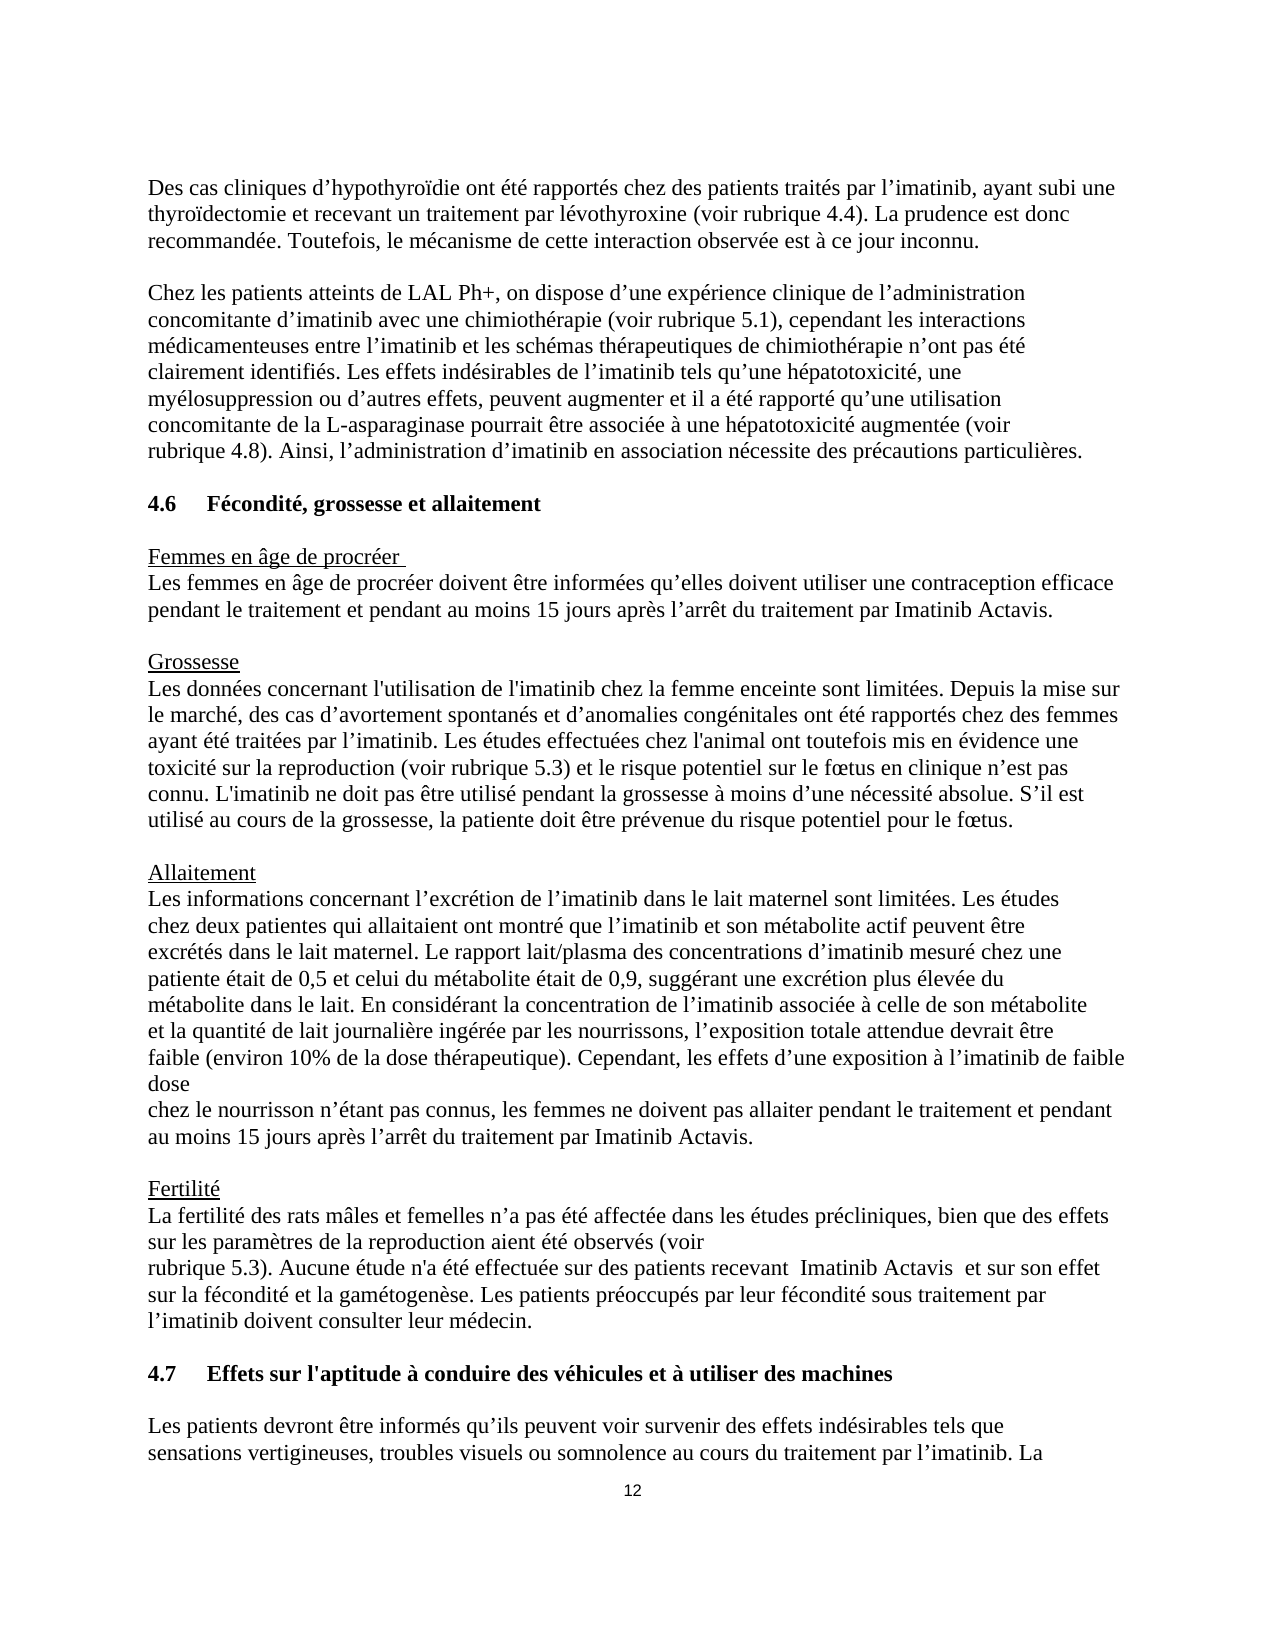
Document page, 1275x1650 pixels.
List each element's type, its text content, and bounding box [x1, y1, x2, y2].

text et la quantité de lait journalière ingérée par les nourrissons, l’exposition totale attendue devrait être [148, 1017, 1127, 1044]
text rubrique 5.3). Aucune étude n'a été effectuée sur des patients recevant Imatinib Actavis et sur son effet sur la fécondité et la gamétogenèse. Les patients préoccupés par leur fécondité sous traitement par l’imatinib doivent consulter leur médecin. [148, 1254, 1127, 1333]
text faible (environ 10% de la dose thérapeutique). Cependant, les effets d’une exposition à l’imatinib de faible dose [148, 1044, 1127, 1096]
text Les données concernant l'utilisation de l'imatinib chez la femme enceinte sont limitées. Depuis la mise sur le marché, des cas d’avortement spontanés et d’anomalies congénitales ont été rapportés chez des femmes ayant été traitées par l’imatinib. Les études effectuées chez l'animal ont toutefois mis en évidence une toxicité sur la reproduction (voir rubrique 5.3) et le risque potentiel sur le fœtus en clinique n’est pas connu. L'imatinib ne doit pas être utilisé pendant la grossesse à moins d’une nécessité absolue. S’il est utilisé au cours de la grossesse, la patiente doit être prévenue du risque potentiel pour le fœtus. [148, 675, 1127, 833]
text médicamenteuses entre l’imatinib et les schémas thérapeutiques de chimiothérapie n’ont pas été [148, 332, 1127, 358]
text Allaitement [148, 859, 1127, 886]
text chez deux patientes qui allaitaient ont montré que l’imatinib et son métabolite actif peuvent être [148, 912, 1127, 938]
text sensations vertigineuses, troubles visuels ou somnolence au cours du traitement par l’imatinib. La [148, 1439, 1127, 1465]
text Les patients devront être informés qu’ils peuvent voir survenir des effets indésirables tels que [148, 1413, 1127, 1439]
text myélosuppression ou d’autres effets, peuvent augmenter et il a été rapporté qu’une utilisation [148, 385, 1127, 411]
text 4.6 Fécondité, grossesse et allaitement [148, 490, 1127, 517]
text métabolite dans le lait. En considérant la concentration de l’imatinib associée à celle de son métabolite [148, 991, 1127, 1017]
text La fertilité des rats mâles et femelles n’a pas été affectée dans les études précliniques, bien que des effets sur les paramètres de la reproduction aient été observés (voir [148, 1202, 1127, 1254]
text chez le nourrisson n’étant pas connus, les femmes ne doivent pas allaiter pendant le traitement et pendant au moins 15 jours après l’arrêt du traitement par Imatinib Actavis. [148, 1096, 1127, 1149]
text Les femmes en âge de procréer doivent être informées qu’elles doivent utiliser une contraception efficace pendant le traitement et pendant au moins 15 jours après l’arrêt du traitement par Imatinib Actavis. [148, 569, 1127, 622]
text Des cas cliniques d’hypothyroïdie ont été rapportés chez des patients traités par l’imatinib, ayant subi une thyroïdectomie et recevant un traitement par lévothyroxine (voir rubrique 4.4). La prudence est donc recommandée. Toutefois, le mécanisme de cette interaction observée est à ce jour inconnu. [148, 174, 1127, 253]
text 4.7 Effets sur l'aptitude à conduire des véhicules et à utiliser des machines [148, 1360, 1127, 1386]
text Chez les patients atteints de LAL Ph+, on dispose d’une expérience clinique de l’administration [148, 279, 1127, 306]
text rubrique 4.8). Ainsi, l’administration d’imatinib en association nécessite des précautions particulières. [148, 437, 1127, 464]
text Femmes en âge de procréer [148, 543, 1127, 569]
text Fertilité [148, 1175, 1127, 1202]
text patiente était de 0,5 et celui du métabolite était de 0,9, suggérant une excrétion plus élevée du [148, 964, 1127, 991]
text concomitante de la L-asparaginase pourrait être associée à une hépatotoxicité augmentée (voir [148, 411, 1127, 437]
text concomitante d’imatinib avec une chimiothérapie (voir rubrique 5.1), cependant les interactions [148, 306, 1127, 332]
text clairement identifiés. Les effets indésirables de l’imatinib tels qu’une hépatotoxicité, une [148, 358, 1127, 385]
text excrétés dans le lait maternel. Le rapport lait/plasma des concentrations d’imatinib mesuré chez une [148, 938, 1127, 964]
text Grossesse [148, 648, 1127, 675]
text Les informations concernant l’excrétion de l’imatinib dans le lait maternel sont limitées. Les études [148, 886, 1127, 912]
